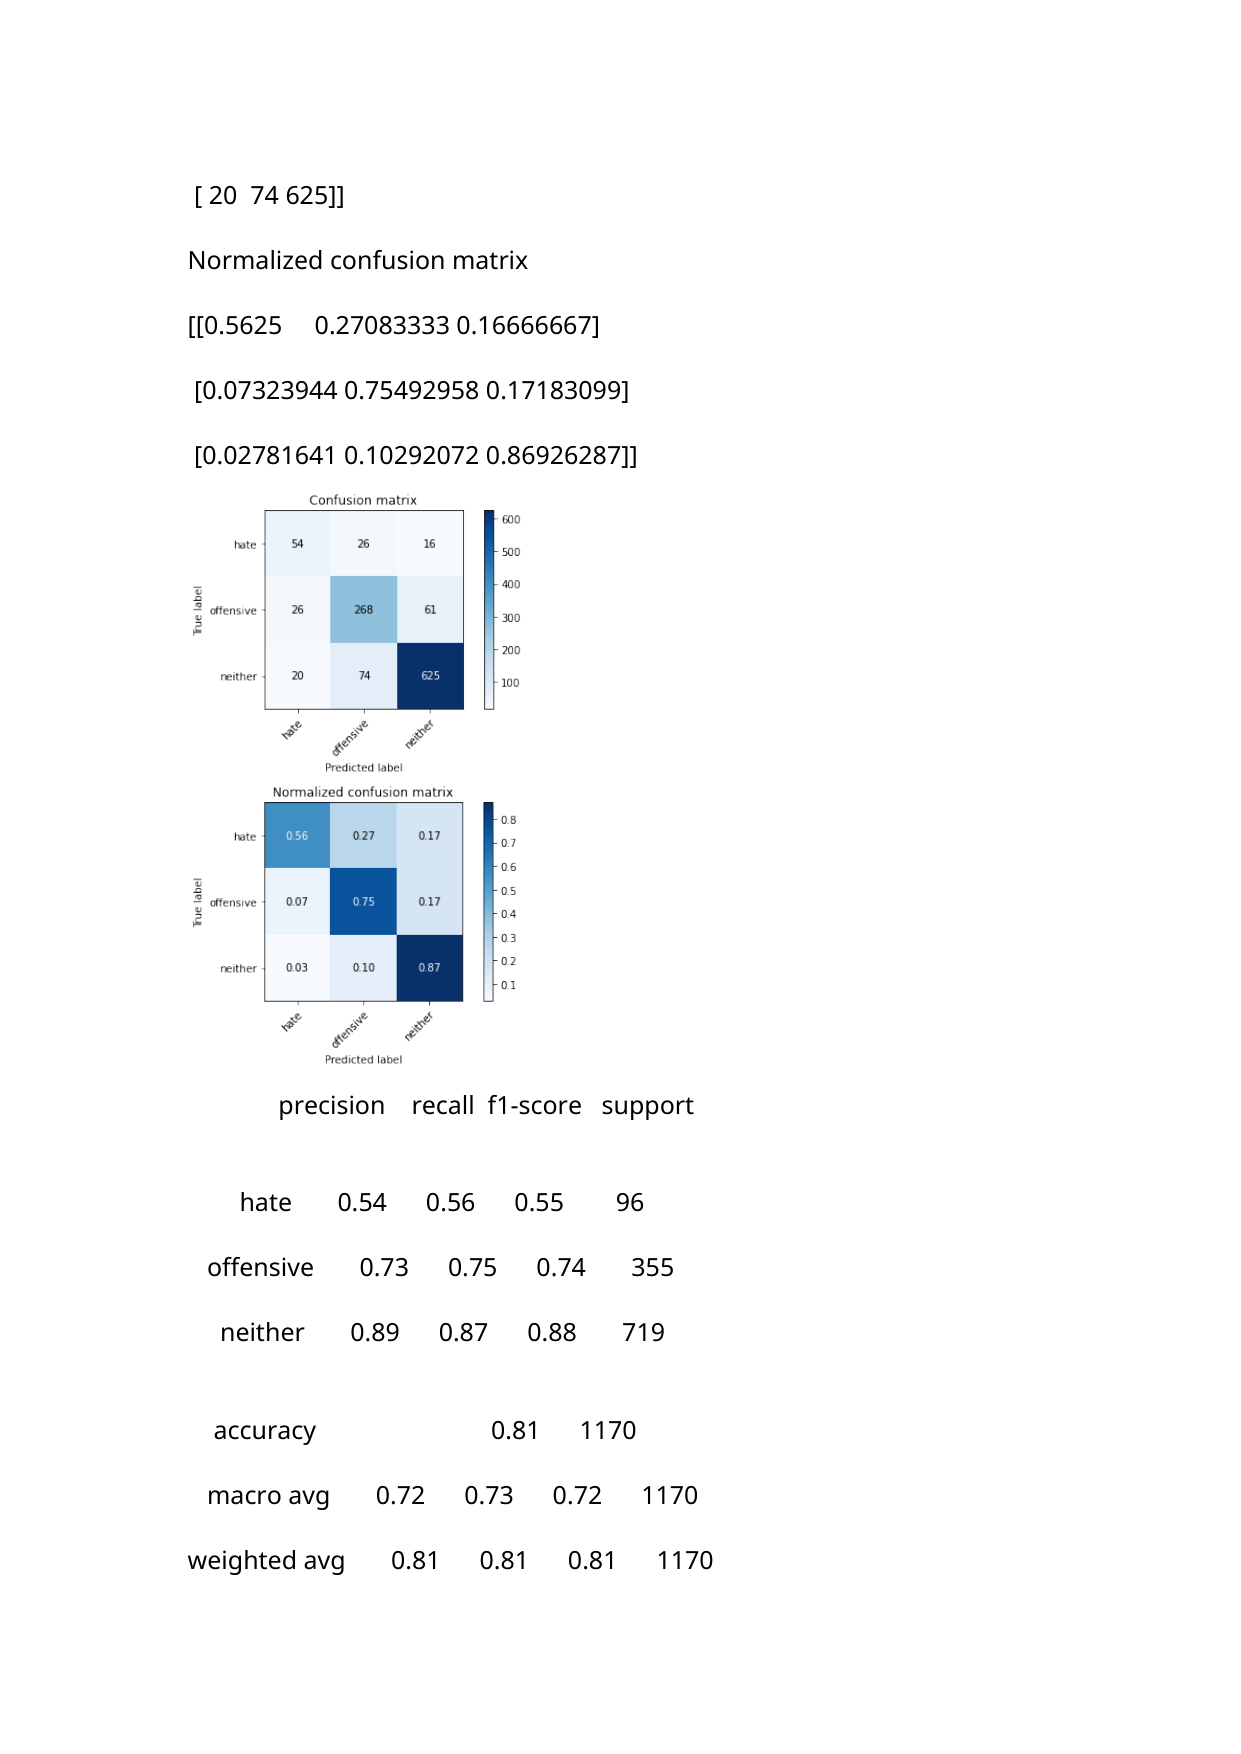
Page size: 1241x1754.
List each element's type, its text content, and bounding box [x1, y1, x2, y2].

text precision recall f1-score support [187, 1072, 1053, 1137]
text [ 20 74 625]] [187, 162, 1053, 227]
text neither 0.89 0.87 0.88 719 [187, 1299, 1053, 1364]
text hate 0.54 0.56 0.55 96 [187, 1169, 1053, 1234]
text [0.02781641 0.10292072 0.86926287]] [187, 422, 1053, 487]
picture [187, 487, 528, 1072]
text [0.07323944 0.75492958 0.17183099] [187, 357, 1053, 422]
text accuracy 0.81 1170 [187, 1397, 1053, 1462]
text [[0.5625 0.27083333 0.16666667] [187, 292, 1053, 357]
text offensive 0.73 0.75 0.74 355 [187, 1234, 1053, 1299]
text Normalized confusion matrix [187, 227, 1053, 292]
text macro avg 0.72 0.73 0.72 1170 [187, 1462, 1053, 1527]
text weighted avg 0.81 0.81 0.81 1170 [187, 1527, 1053, 1592]
